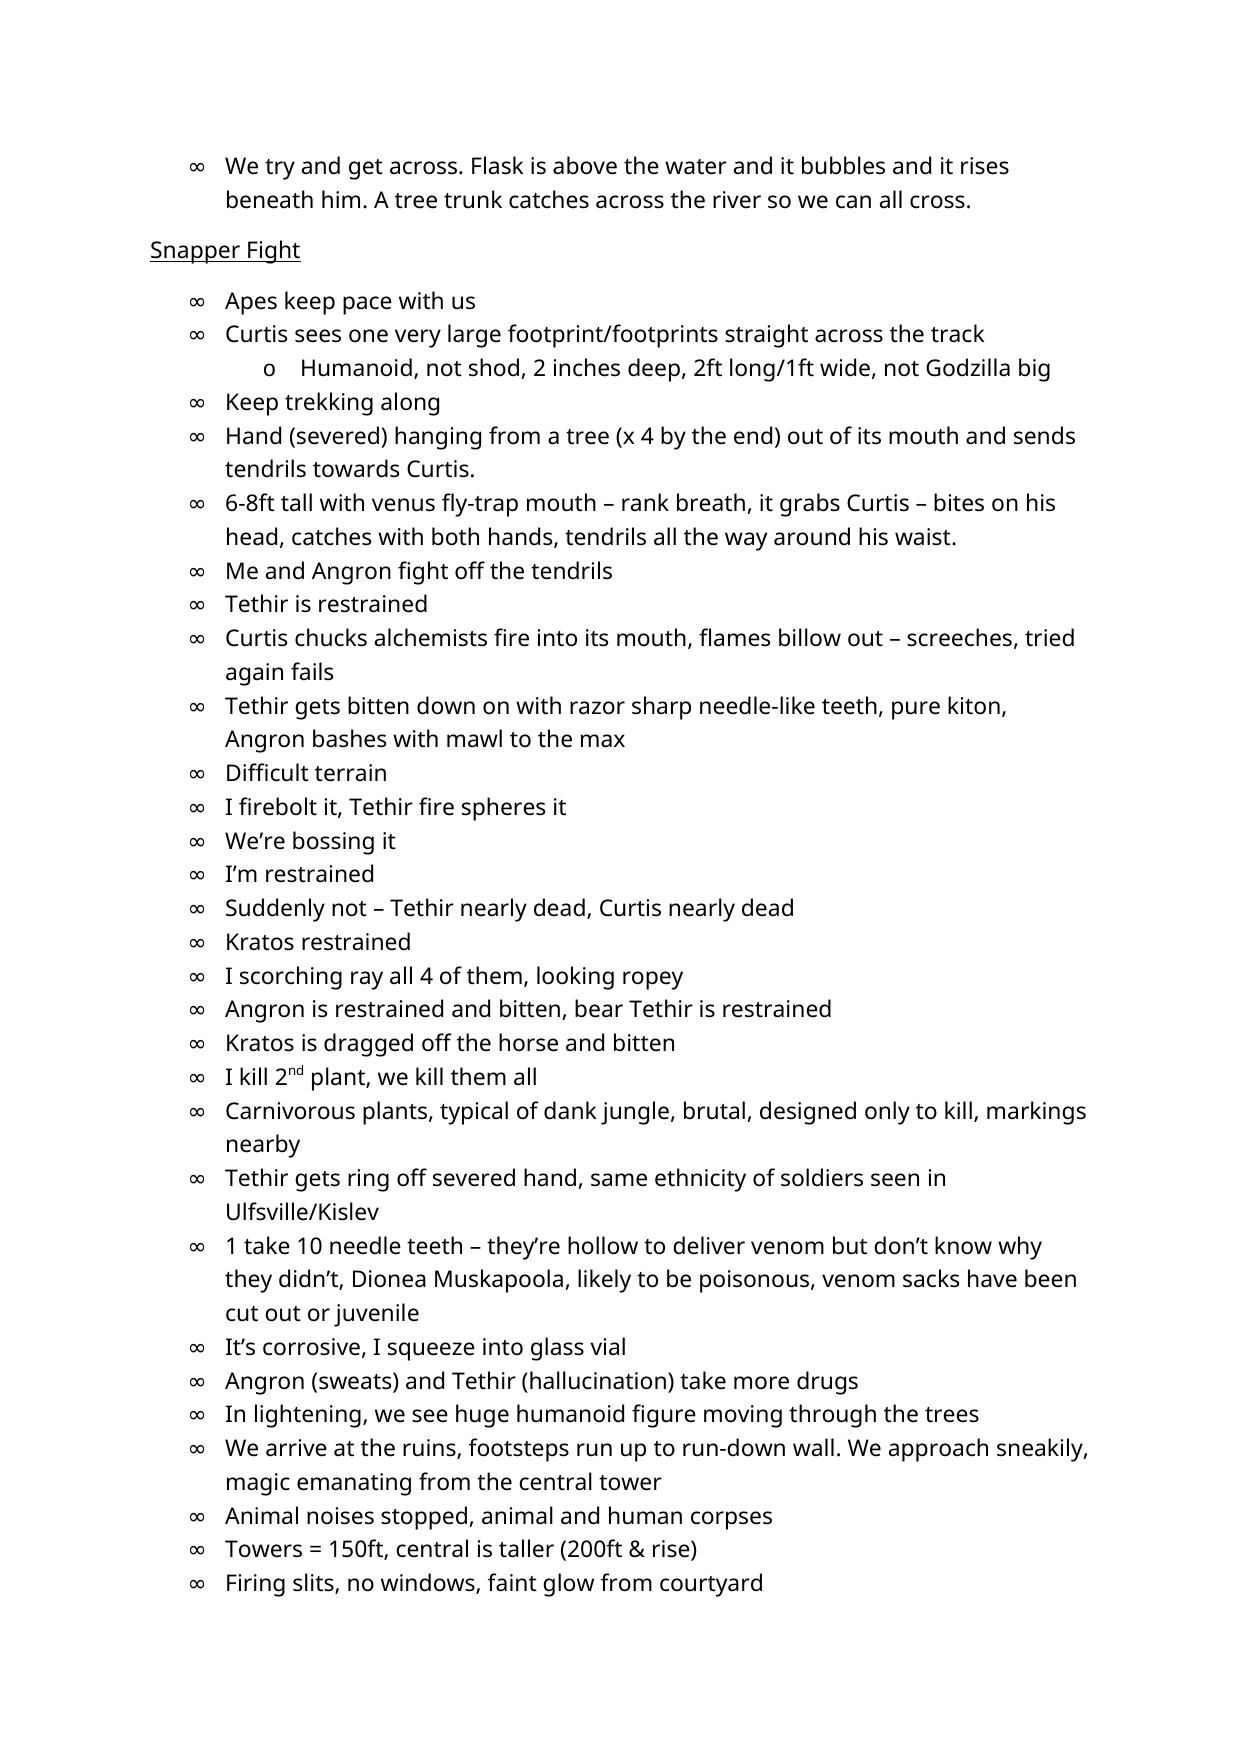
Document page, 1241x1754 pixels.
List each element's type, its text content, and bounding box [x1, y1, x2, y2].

list Hand (severed) hanging from a tree (x 4 by the end) out of its mouth and sends tendrils towards Curtis. [187, 420, 1090, 485]
list Firing slits, no windows, faint glow from courtyard [187, 1567, 1090, 1598]
list I firebolt it, Tethir fire spheres it [187, 791, 1090, 822]
list Angron (sweats) and Tethir (hallucination) take more drugs [187, 1365, 1090, 1396]
list Keep trekking along [187, 386, 1090, 417]
list We’re bossing it [187, 825, 1090, 856]
list We arrive at the ruins, footsteps run up to run-down wall. We approach sneakily, magic emanating from the central tower [187, 1432, 1090, 1497]
list Carnivorous plants, typical of dank jungle, brutal, designed only to kill, markings nearby [187, 1095, 1090, 1160]
list 1 take 10 needle teeth – they’re hollow to deliver venom but don’t know why they didn’t, Dionea Muskapoola, likely to be poisonous, venom sacks have been cut out or juvenile [187, 1230, 1090, 1328]
list 6-8ft tall with venus fly-trap mouth – rank breath, it grabs Curtis – bites on his head, catches with both hands, tendrils all the way around his waist. [187, 487, 1090, 552]
list Curtis chucks alchemists fire into its mouth, flames billow out – screeches, tried again fails [187, 622, 1090, 687]
list Animal noises stopped, animal and human corpses [187, 1500, 1090, 1531]
list Towers = 150ft, central is taller (200ft & rise) [187, 1533, 1090, 1565]
list Angron is restrained and bitten, bear Tethir is restrained [187, 993, 1090, 1025]
list Kratos restrained [187, 926, 1090, 957]
list Tethir gets ring off severed hand, same ethnicity of soldiers seen in Ulfsville/Kislev [187, 1162, 1090, 1227]
list Difficult terrain [187, 757, 1090, 788]
list We try and get across. Flask is above the water and it bubbles and it rises beneath him. A tree trunk catches across the river so we can all cross. [187, 150, 1090, 215]
text Snapper Fight [150, 234, 1090, 265]
list Apes keep pace with us [187, 284, 1090, 316]
list Curtis sees one very large footprint/footprints straight across the track [187, 318, 1090, 349]
list I scorching ray all 4 of them, looking ropey [187, 960, 1090, 991]
list Humanoid, not shod, 2 inches deep, 2ft long/1ft wide, not Godzilla big [262, 352, 1090, 383]
list Suddenly not – Tethir nearly dead, Curtis nearly dead [187, 892, 1090, 923]
list I’m restrained [187, 858, 1090, 890]
list Me and Angron fight off the tendrils [187, 555, 1090, 586]
list In lightening, we see huge humanoid figure moving through the trees [187, 1398, 1090, 1430]
list Kratos is dragged off the horse and bitten [187, 1027, 1090, 1058]
list Tethir gets bitten down on with razor sharp needle-like teeth, pure kiton, Angron bashes with mawl to the max [187, 690, 1090, 755]
list I kill 2nd plant, we kill them all [187, 1061, 1090, 1092]
list It’s corrosive, I squeeze into glass vial [187, 1331, 1090, 1362]
list Tethir is restrained [187, 588, 1090, 620]
